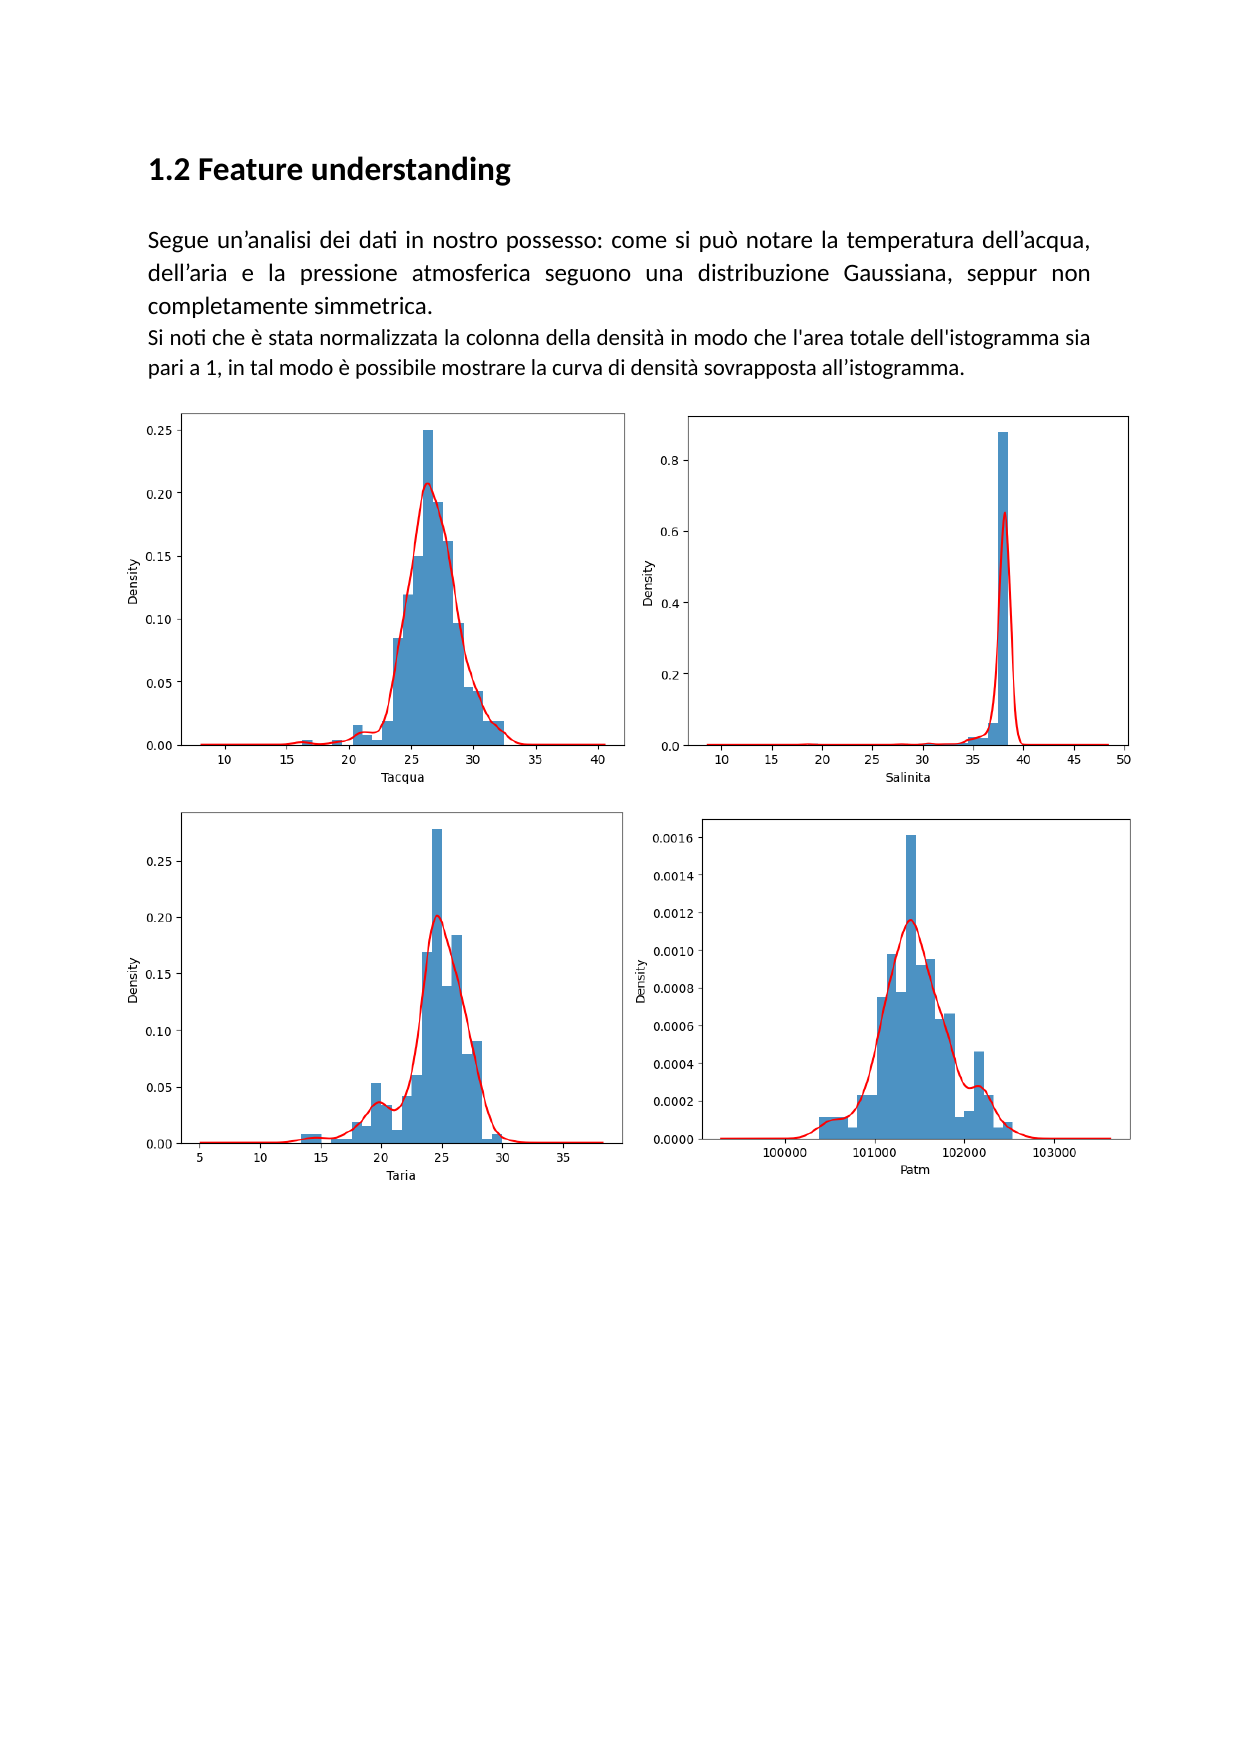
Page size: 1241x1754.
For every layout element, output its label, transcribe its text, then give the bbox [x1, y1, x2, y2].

picture [118, 405, 631, 787]
text Si noti che è stata normalizzata la colonna della densità in modo che l'area totale dell'istogramma sia pari a 1, in tal modo è possibile mostrare la curva di densità sovrapposta all’istogramma. [148, 323, 1092, 381]
picture [633, 408, 1136, 790]
picture [118, 804, 1133, 1186]
text 1.2 Feature understanding [148, 148, 1092, 188]
text Segue un’analisi dei dati in nostro possesso: come si può notare la temperatura dell’acqua, dell’aria e la pressione atmosferica seguono una distribuzione Gaussiana, seppur non completamente simmetrica. [148, 224, 1092, 321]
